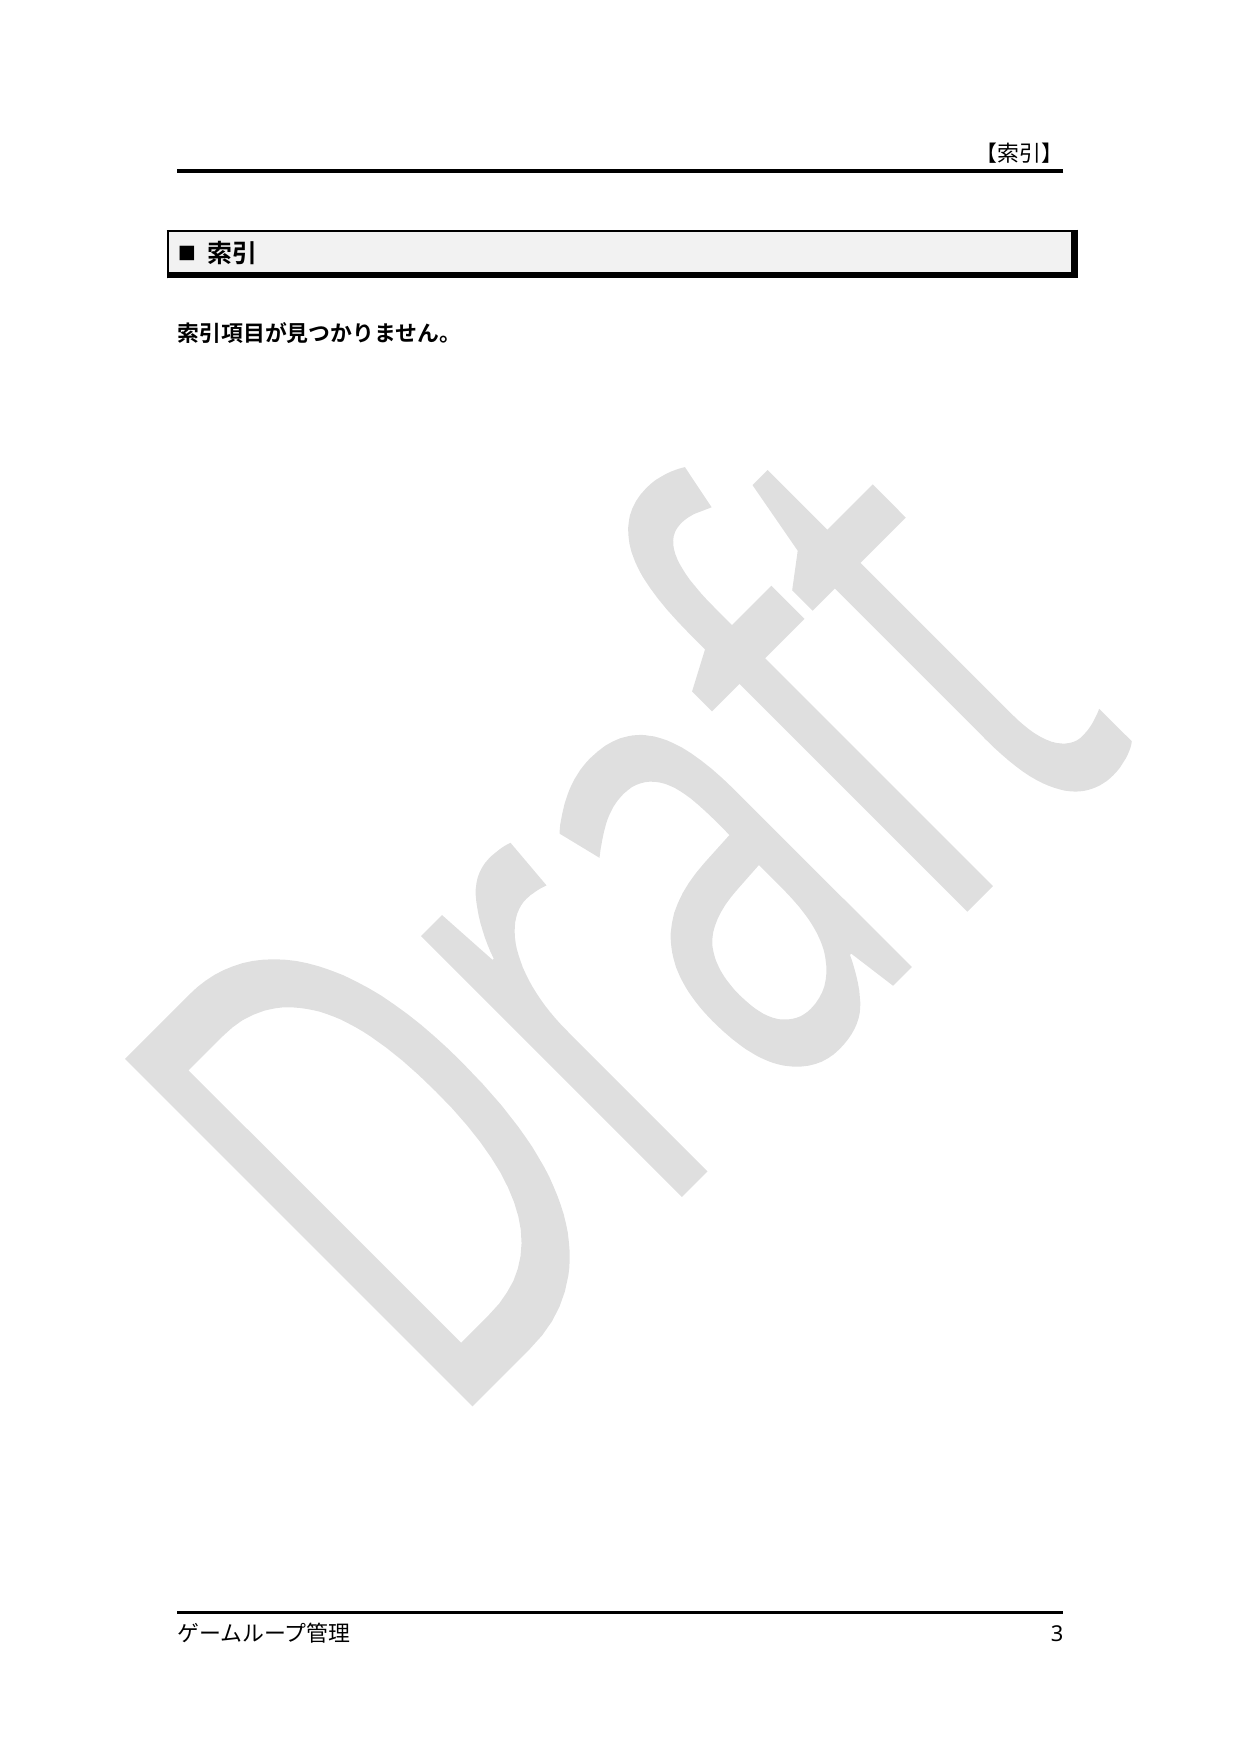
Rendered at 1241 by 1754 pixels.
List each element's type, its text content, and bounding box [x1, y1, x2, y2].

text 索引 [169, 232, 1071, 272]
text 索引項目が見つかりません。 [177, 316, 620, 348]
